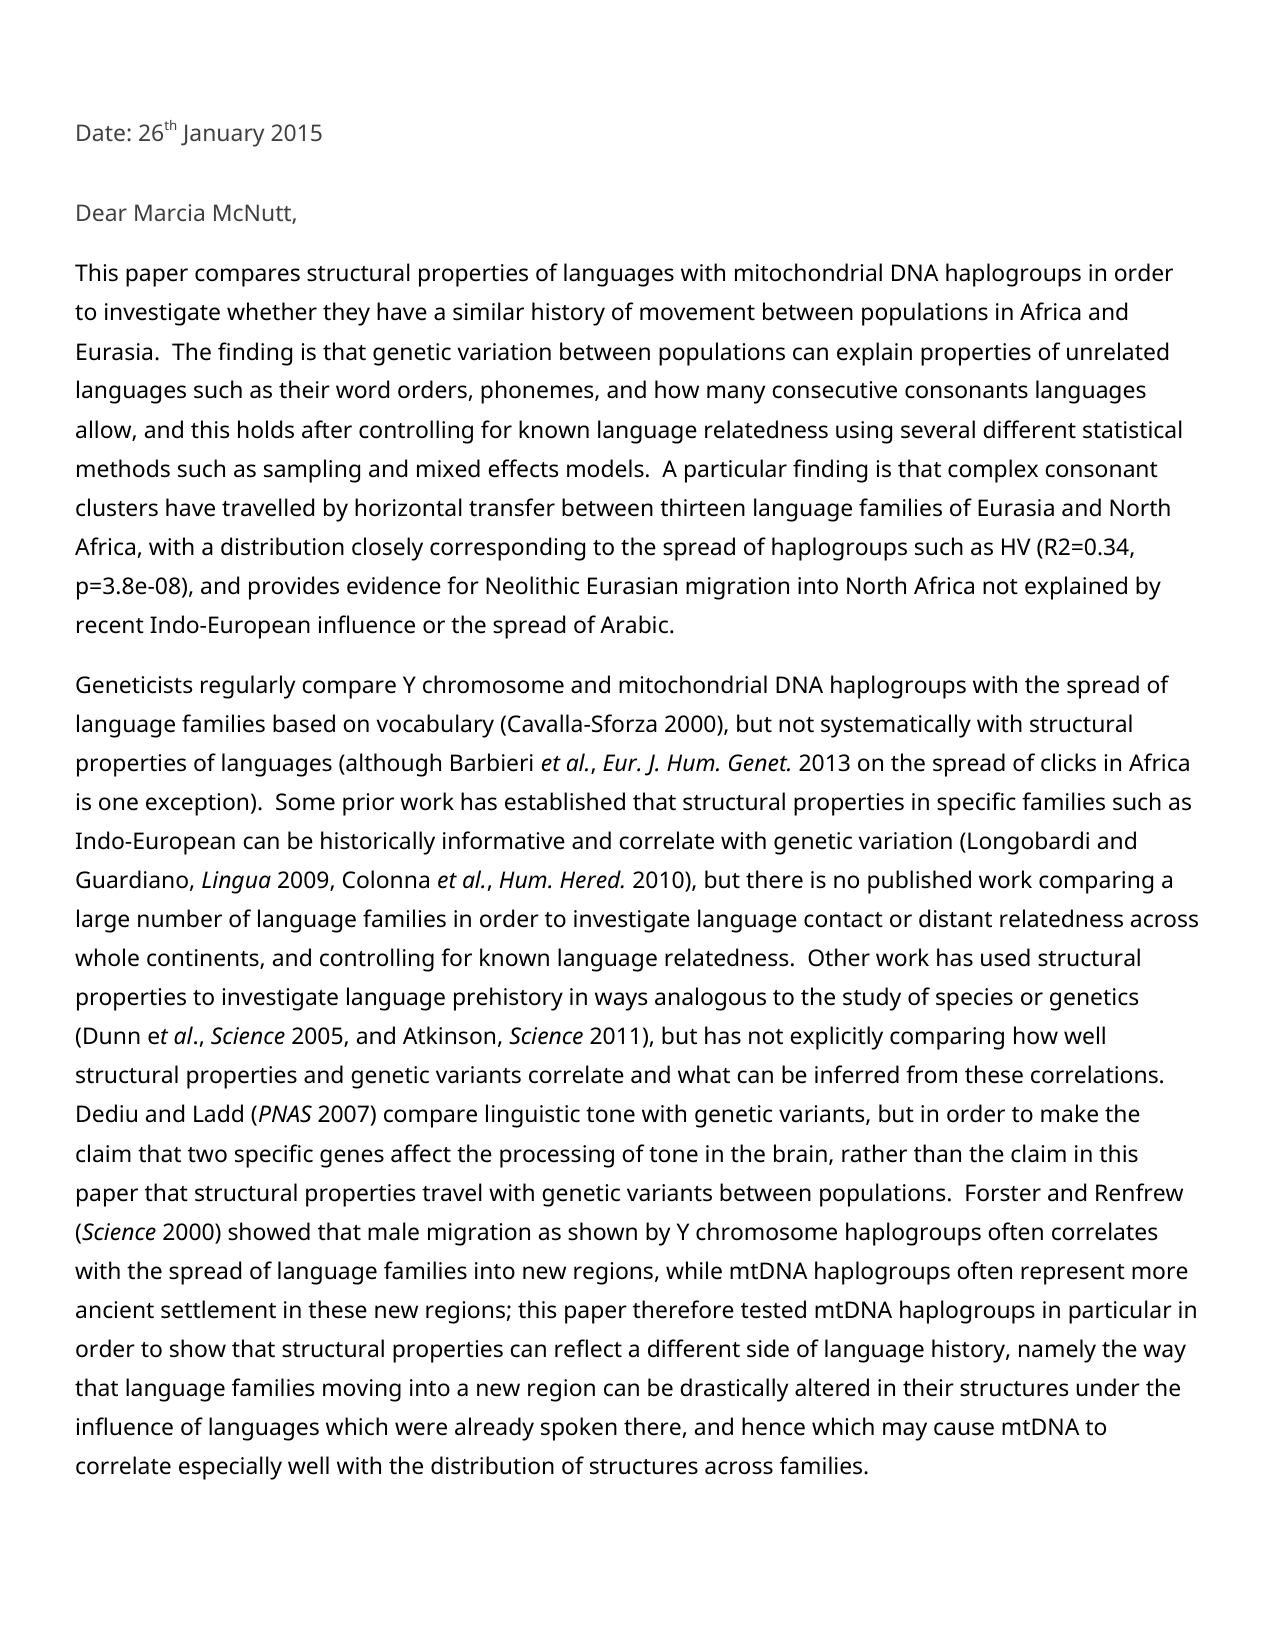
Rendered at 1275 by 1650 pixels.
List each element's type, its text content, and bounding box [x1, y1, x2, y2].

text Dear Marcia McNutt, [75, 197, 1200, 229]
text Date: 26th January 2015 [75, 117, 1200, 148]
